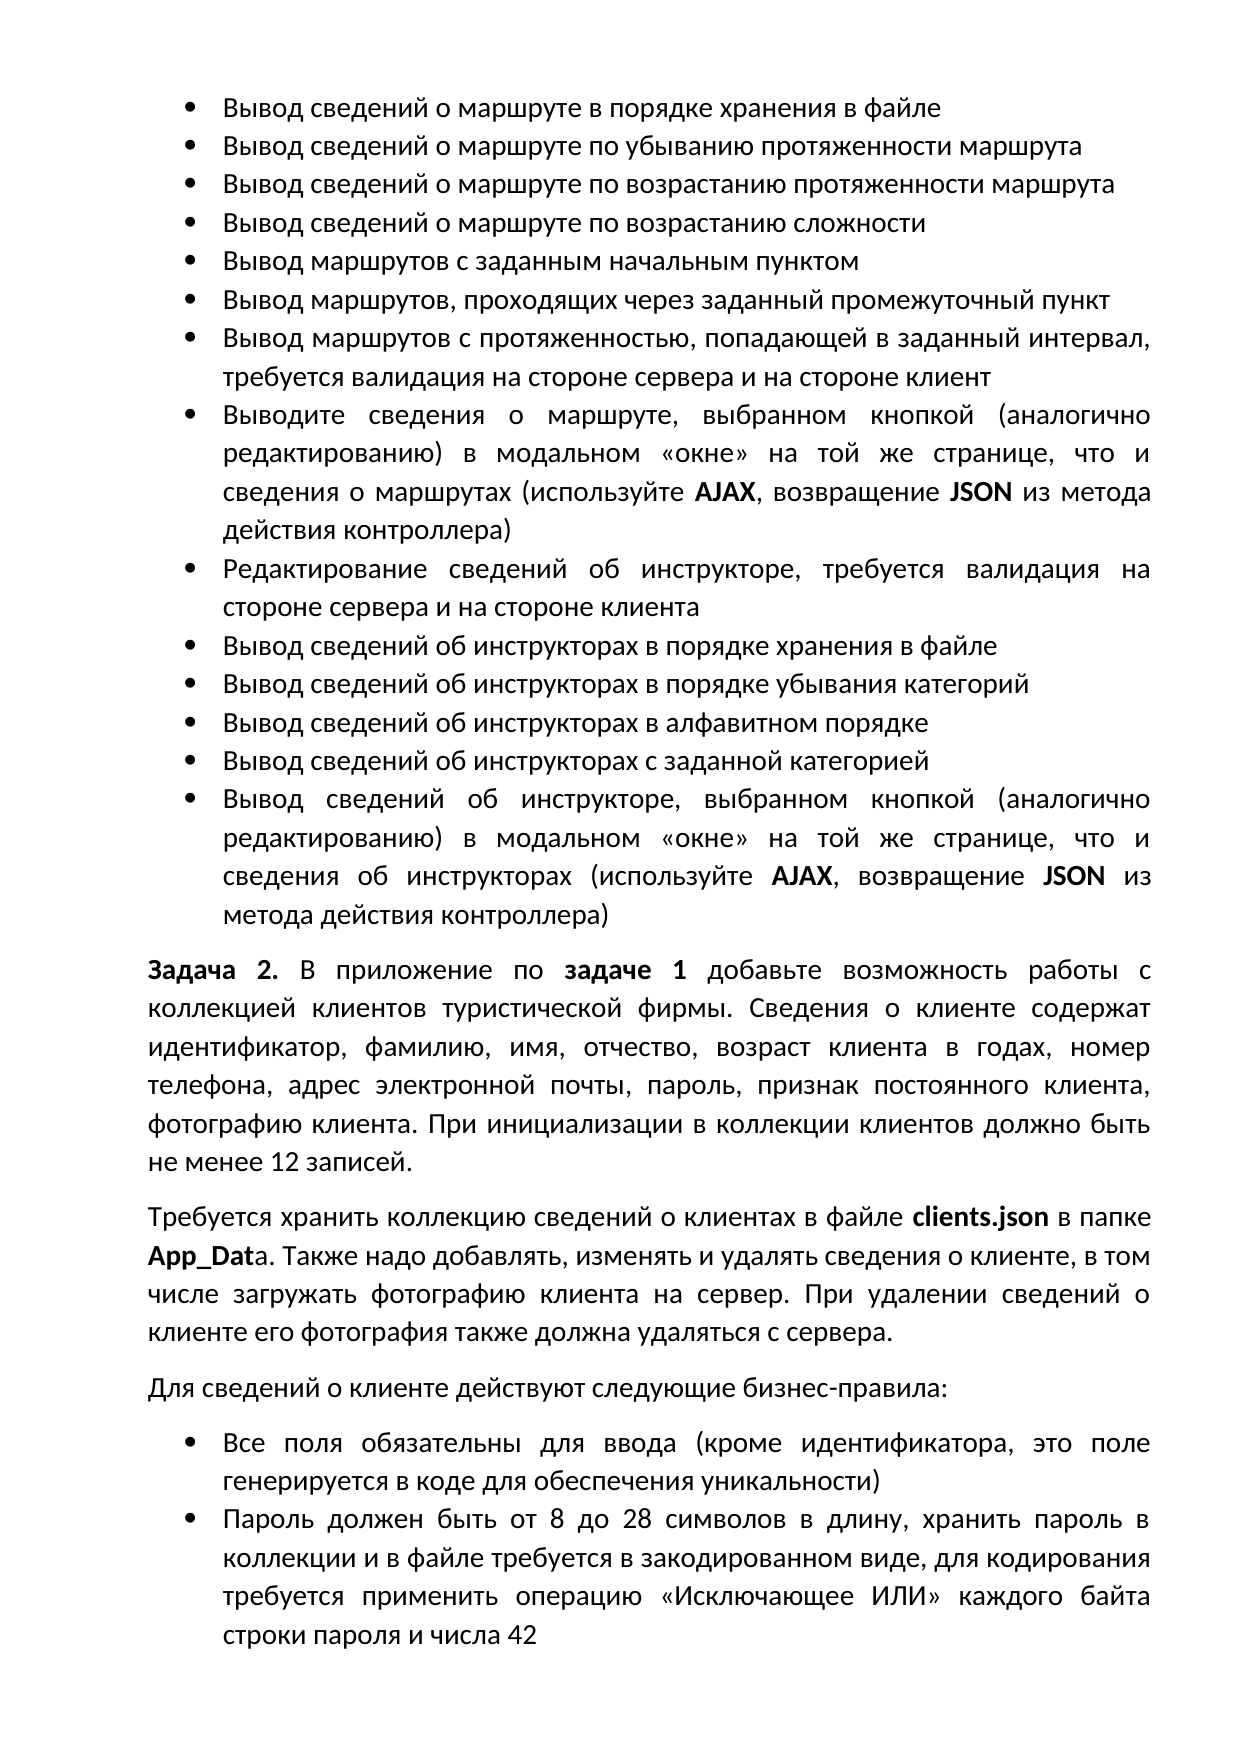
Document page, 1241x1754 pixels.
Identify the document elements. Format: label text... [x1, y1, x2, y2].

list Вывод сведений о маршруте по убыванию протяженности маршрута [185, 127, 1152, 163]
list Вывод сведений об инструкторе, выбранном кнопкой (аналогично редактированию) в модальном «окне» на той же странице, что и сведения об инструкторах (используйте AJAX, возвращение JSON из метода действия контроллера) [185, 781, 1152, 931]
list Вывод маршрутов с протяженностью, попадающей в заданный интервал, требуется валидация на стороне сервера и на стороне клиент [185, 319, 1152, 393]
text Требуется хранить коллекцию сведений о клиентах в файле clients.json в папке App_Data. Также надо добавлять, изменять и удалять сведения о клиенте, в том числе загружать фотографию клиента на сервер. При удалении сведений о клиенте его фотография также должна удаляться с сервера. [148, 1198, 1152, 1349]
list Вывод маршрутов, проходящих через заданный промежуточный пункт [185, 281, 1152, 316]
list Пароль должен быть от 8 до 28 символов в длину, хранить пароль в коллекции и в файле требуется в закодированном виде, для кодирования требуется применить операцию «Исключающее ИЛИ» каждого байта строки пароля и числа 42 [185, 1501, 1152, 1652]
list Вывод сведений о маршруте по возрастанию сложности [185, 204, 1152, 239]
list Редактирование сведений об инструкторе, требуется валидация на стороне сервера и на стороне клиента [185, 550, 1152, 624]
text Для сведений о клиенте действуют следующие бизнес-правила: [148, 1369, 1152, 1404]
list Вывод маршрутов с заданным начальным пунктом [185, 242, 1152, 278]
list Вывод сведений об инструкторах в порядке убывания категорий [185, 665, 1152, 701]
list Вывод сведений о маршруте в порядке хранения в файле [185, 89, 1152, 124]
list Выводите сведения о маршруте, выбранном кнопкой (аналогично редактированию) в модальном «окне» на той же странице, что и сведения о маршрутах (используйте AJAX, возвращение JSON из метода действия контроллера) [185, 396, 1152, 547]
list Вывод сведений об инструкторах в порядке хранения в файле [185, 627, 1152, 662]
list Вывод сведений о маршруте по возрастанию протяженности маршрута [185, 166, 1152, 201]
list Вывод сведений об инструкторах с заданной категорией [185, 742, 1152, 778]
text Задача 2. В приложение по задаче 1 добавьте возможность работы с коллекцией клиентов туристической фирмы. Сведения о клиенте содержат идентификатор, фамилию, имя, отчество, возраст клиента в годах, номер телефона, адрес электронной почты, пароль, признак постоянного клиента, фотографию клиента. При инициализации в коллекции клиентов должно быть не менее 12 записей. [148, 951, 1152, 1179]
list Вывод сведений об инструкторах в алфавитном порядке [185, 704, 1152, 739]
list Все поля обязательны для ввода (кроме идентификатора, это поле генерируется в коде для обеспечения уникальности) [185, 1424, 1152, 1498]
